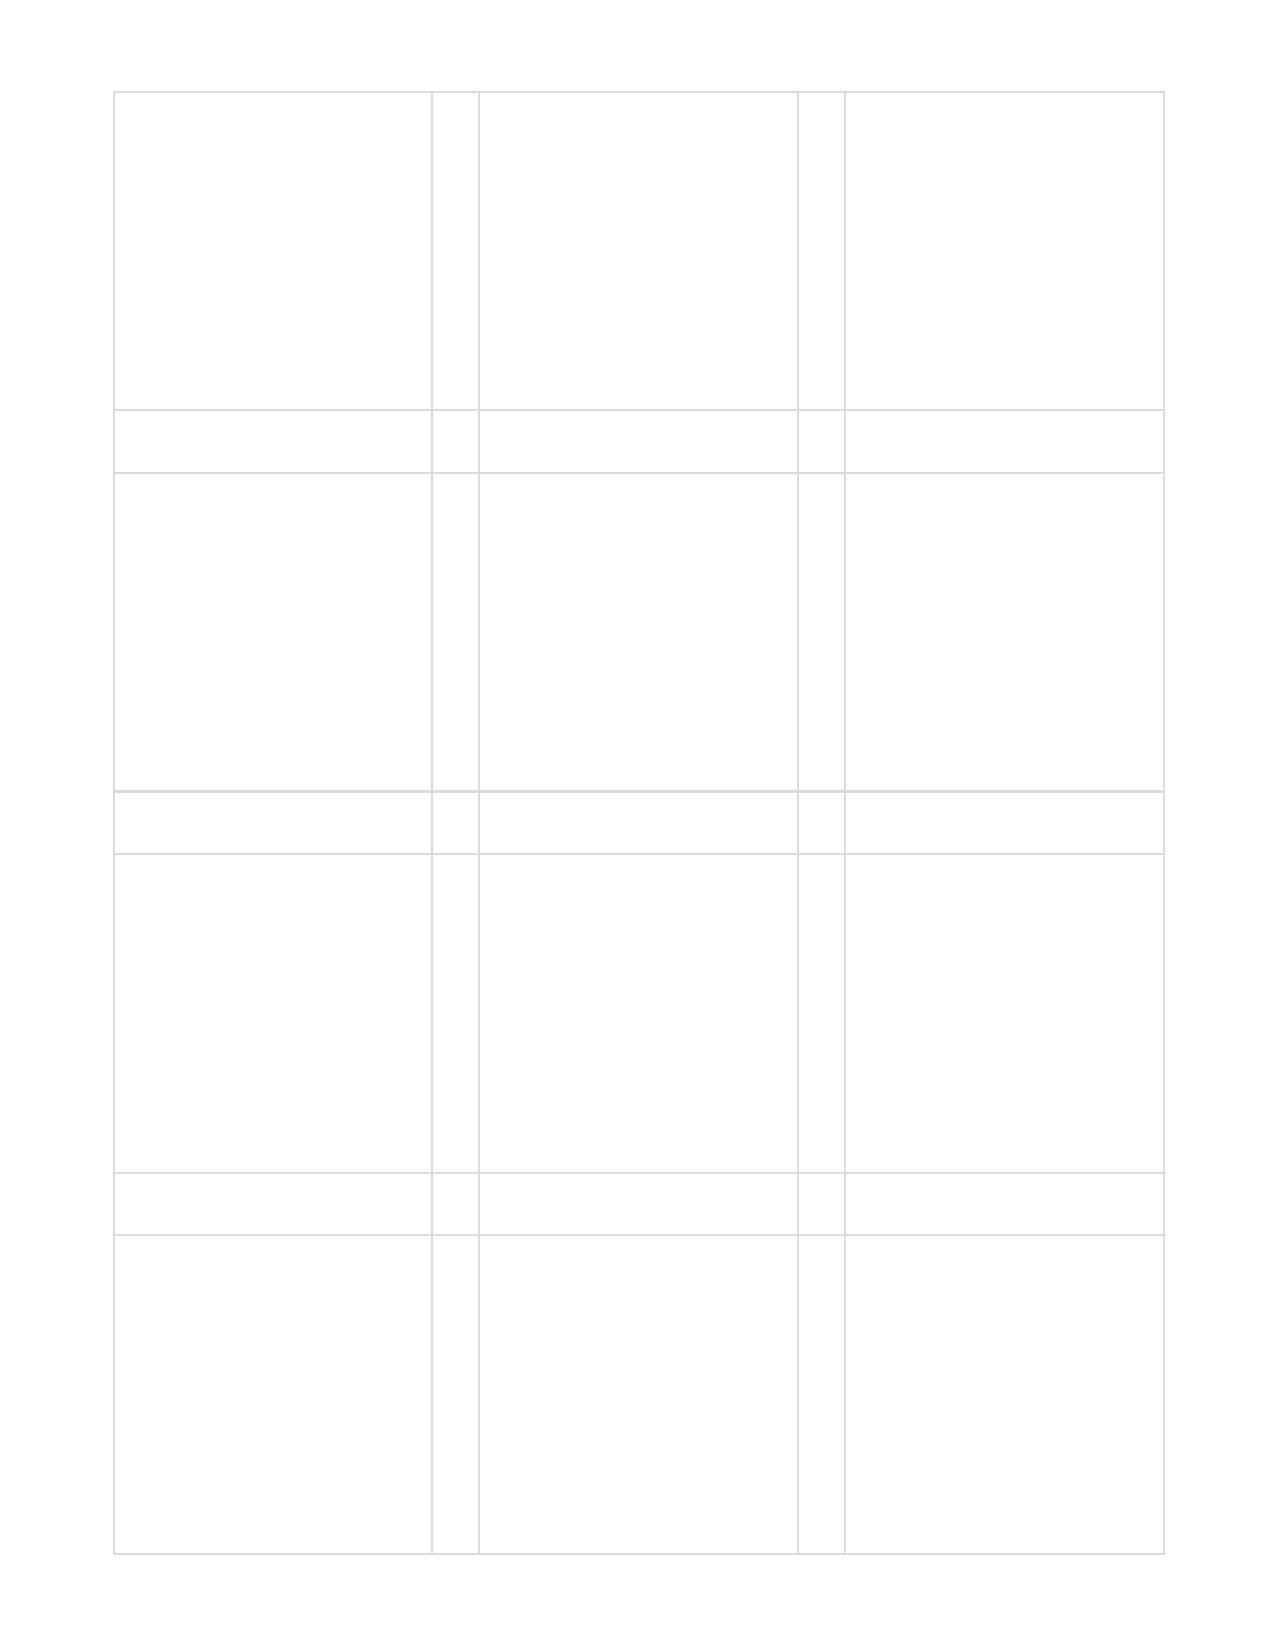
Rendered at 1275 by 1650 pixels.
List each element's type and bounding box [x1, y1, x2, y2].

table_header [433, 93, 478, 409]
table_cell [115, 411, 431, 472]
table_cell [846, 1174, 1163, 1234]
table_cell [846, 474, 1163, 790]
table_cell [480, 793, 797, 853]
table_cell [115, 1174, 431, 1234]
table_cell [799, 1236, 844, 1553]
table_cell [433, 1174, 478, 1234]
table_cell [433, 1236, 478, 1553]
table_cell [480, 411, 797, 472]
table_cell [799, 411, 844, 472]
table_cell [480, 474, 797, 790]
table_cell [799, 793, 844, 853]
table_cell [433, 411, 478, 472]
table_cell [799, 474, 844, 790]
table_cell [480, 1174, 797, 1234]
table_cell [480, 1236, 797, 1553]
table_cell [433, 793, 478, 853]
table_cell [433, 855, 478, 1172]
table_header [799, 93, 844, 409]
table_header [846, 93, 1163, 409]
table_cell [846, 411, 1163, 472]
table_cell [433, 474, 478, 790]
table_cell [799, 1174, 844, 1234]
table_header [480, 93, 797, 409]
table_cell [799, 855, 844, 1172]
table_header [115, 93, 431, 409]
table_cell [480, 855, 797, 1172]
table_cell [115, 793, 431, 853]
table_cell [846, 793, 1163, 853]
table_cell [115, 855, 431, 1172]
table_cell [115, 474, 431, 790]
table_cell [115, 1236, 431, 1553]
table_cell [846, 855, 1163, 1172]
table_cell [846, 1236, 1163, 1553]
